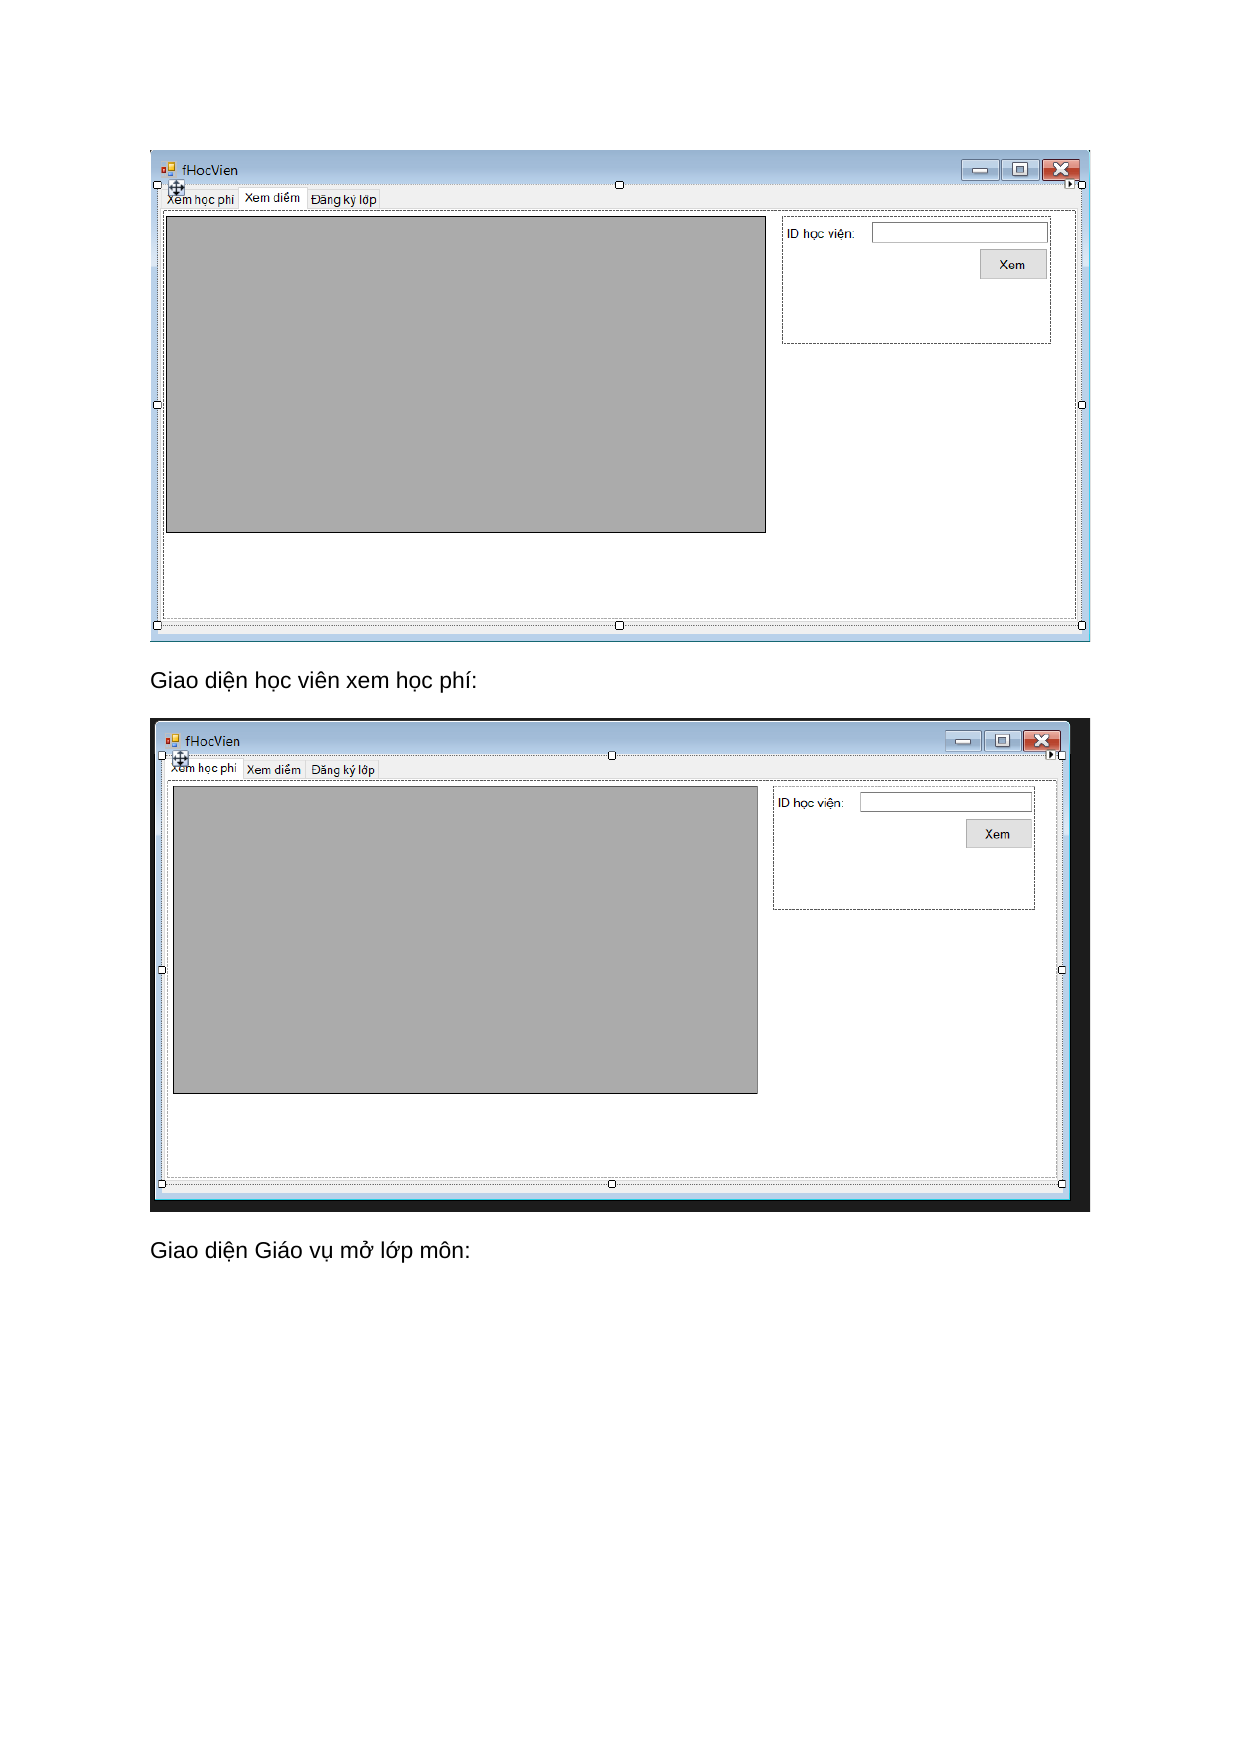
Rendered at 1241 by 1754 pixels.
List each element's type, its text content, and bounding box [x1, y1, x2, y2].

picture [150, 150, 1091, 642]
picture [150, 718, 1091, 1212]
text Giao diện học viên xem học phí: [150, 667, 1090, 693]
text Giao diện Giáo vụ mở lớp môn: [150, 1237, 1090, 1263]
